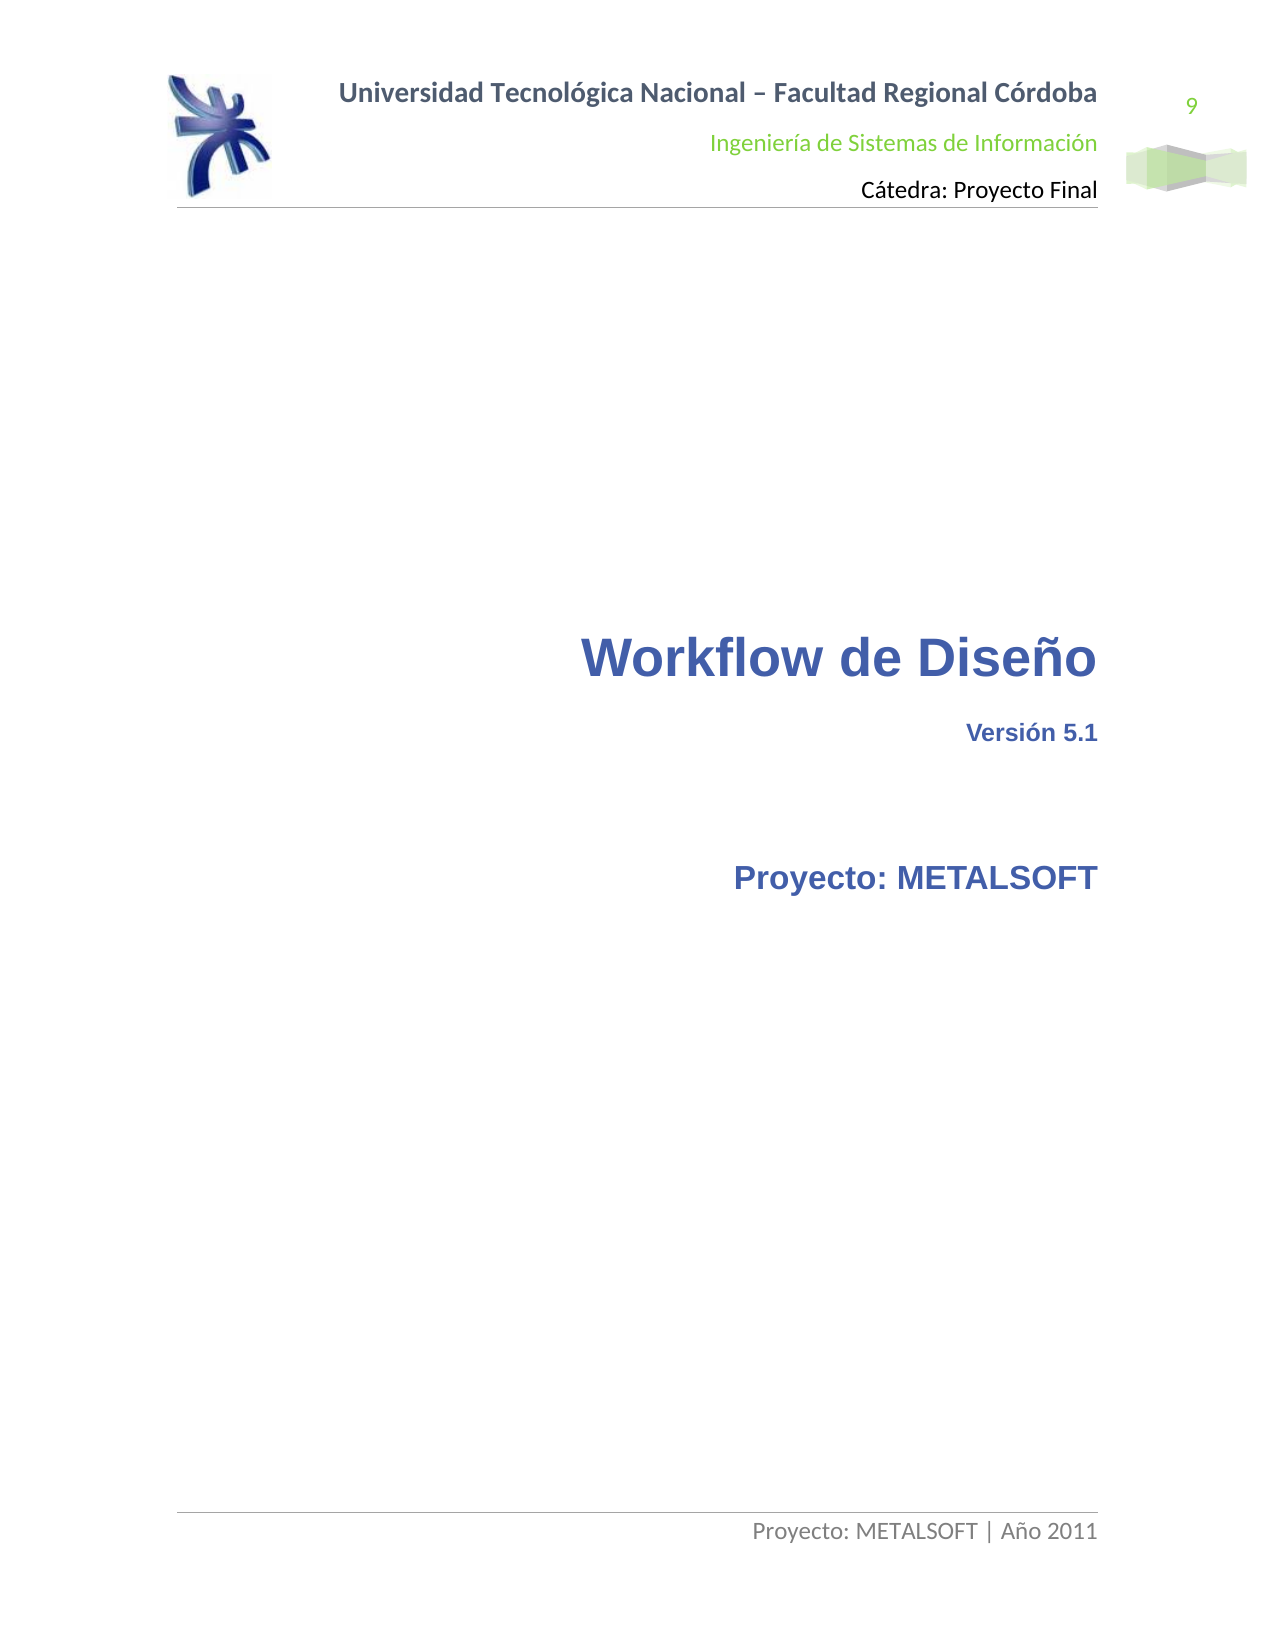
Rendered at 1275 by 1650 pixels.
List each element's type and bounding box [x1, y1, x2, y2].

picture [167, 74, 272, 199]
